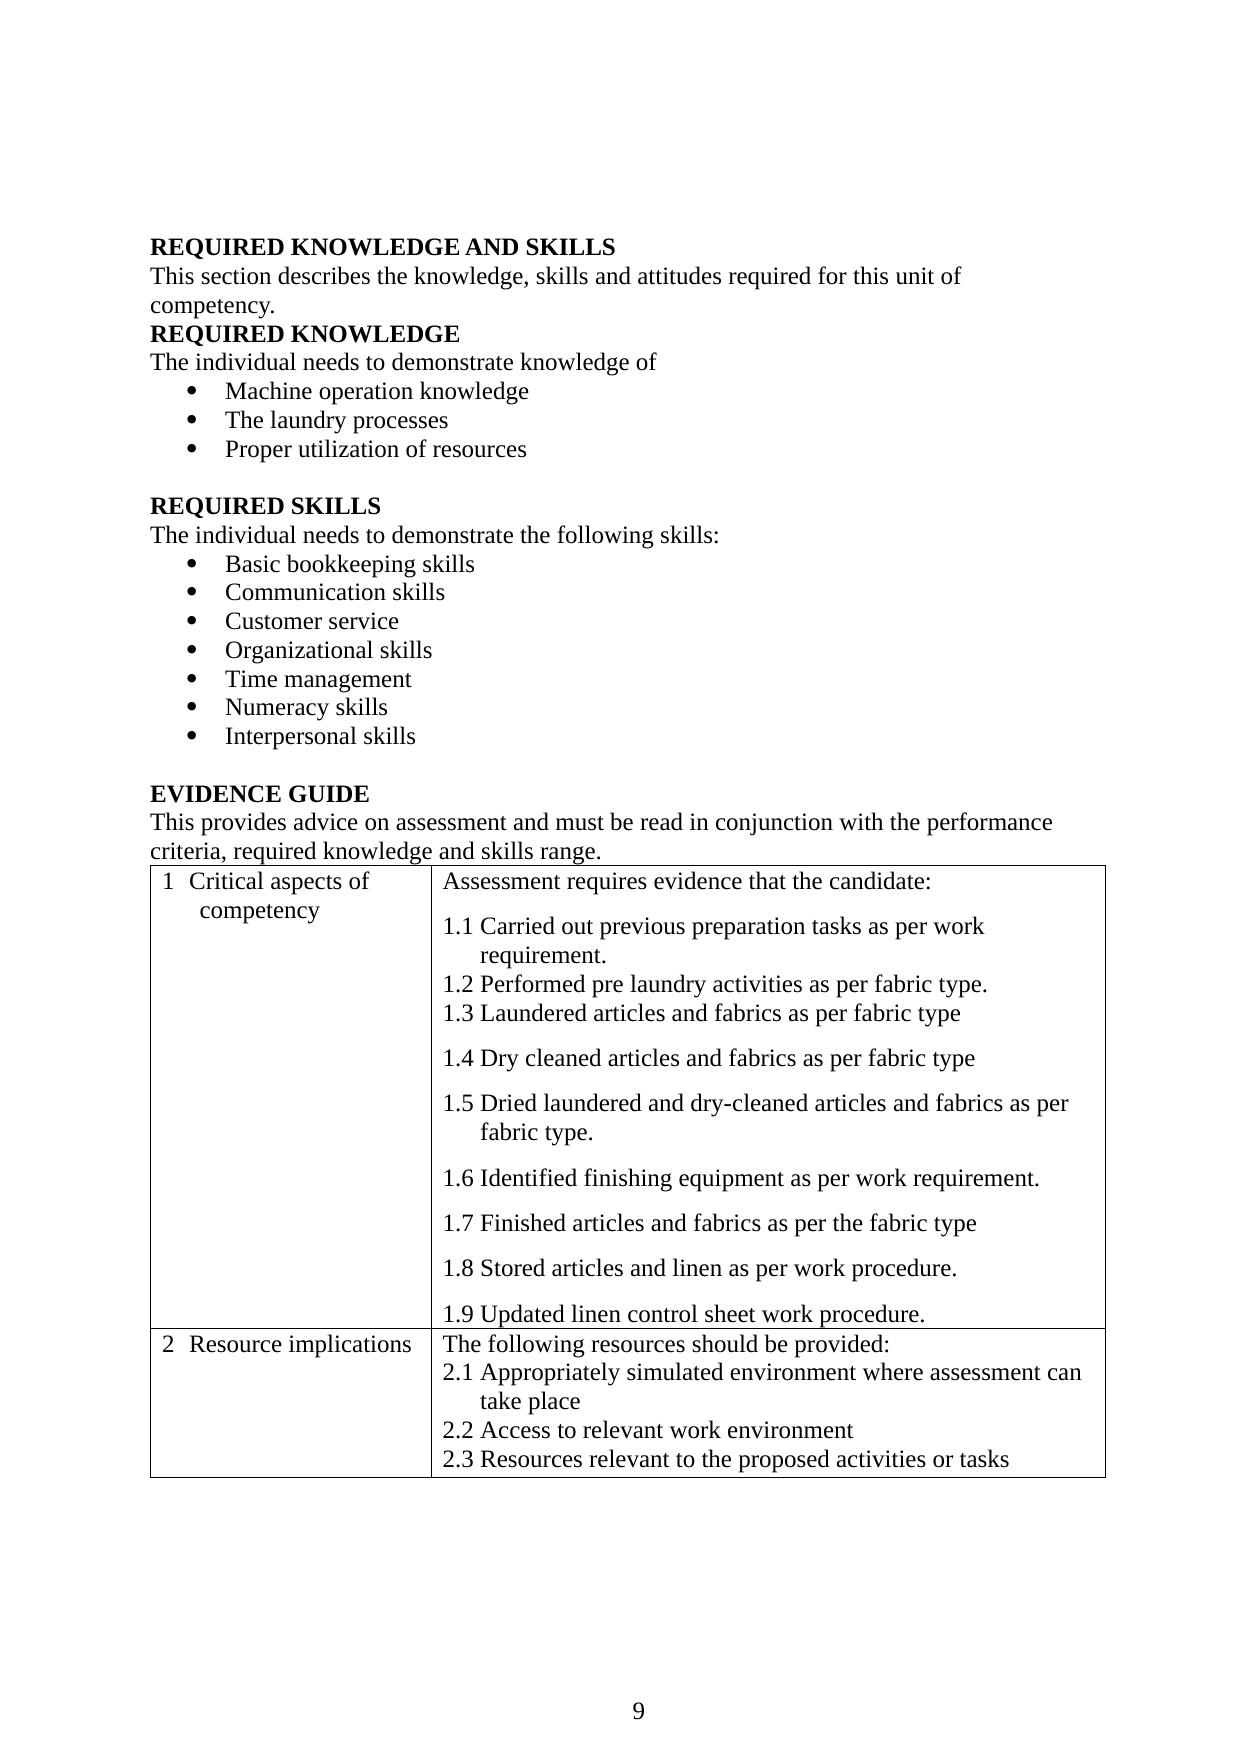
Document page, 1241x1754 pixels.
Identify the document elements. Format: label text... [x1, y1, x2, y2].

list Interpersonal skills [187, 721, 1090, 750]
table_header Critical aspects of competency [151, 866, 431, 1328]
text REQUIRED KNOWLEDGE [150, 319, 1090, 347]
list Organizational skills [187, 635, 1090, 664]
table_cell Resource implications [151, 1329, 431, 1477]
list The laundry processes [187, 405, 1090, 434]
text EVIDENCE GUIDE [150, 779, 1090, 807]
text This provides advice on assessment and must be read in conjunction with the performance criteria, required knowledge and skills range. [150, 807, 1090, 865]
text REQUIRED KNOWLEDGE AND SKILLS [150, 232, 1090, 261]
list Numeracy skills [187, 692, 1090, 721]
text The individual needs to demonstrate the following skills: [150, 520, 1090, 549]
table_header Assessment requires evidence that the candidate: Carried out previous preparation tasks as per work requirement. Performed pre laundry activities as per fabric type. Laundered articles and fabrics as per fabric type Dry cleaned articles and fabrics as per fabric type Dried laundered and dry-cleaned articles and fabrics as per fabric type. Identified finishing equipment as per work requirement. Finished articles and fabrics as per the fabric type Stored articles and linen as per work procedure. Updated linen control sheet work procedure. [432, 866, 1105, 1328]
text REQUIRED SKILLS [150, 491, 1090, 520]
list Customer service [187, 606, 1090, 635]
list Proper utilization of resources [187, 434, 1090, 462]
text This section describes the knowledge, skills and attitudes required for this unit of competency. [150, 261, 1090, 319]
list Communication skills [187, 577, 1090, 606]
list Basic bookkeeping skills [187, 549, 1090, 577]
list Time management [187, 664, 1090, 692]
text The individual needs to demonstrate knowledge of [150, 347, 1090, 376]
list Machine operation knowledge [187, 376, 1090, 405]
table_cell The following resources should be provided: Appropriately simulated environment where assessment can take place Access to relevant work environment Resources relevant to the proposed activities or tasks [432, 1329, 1105, 1477]
